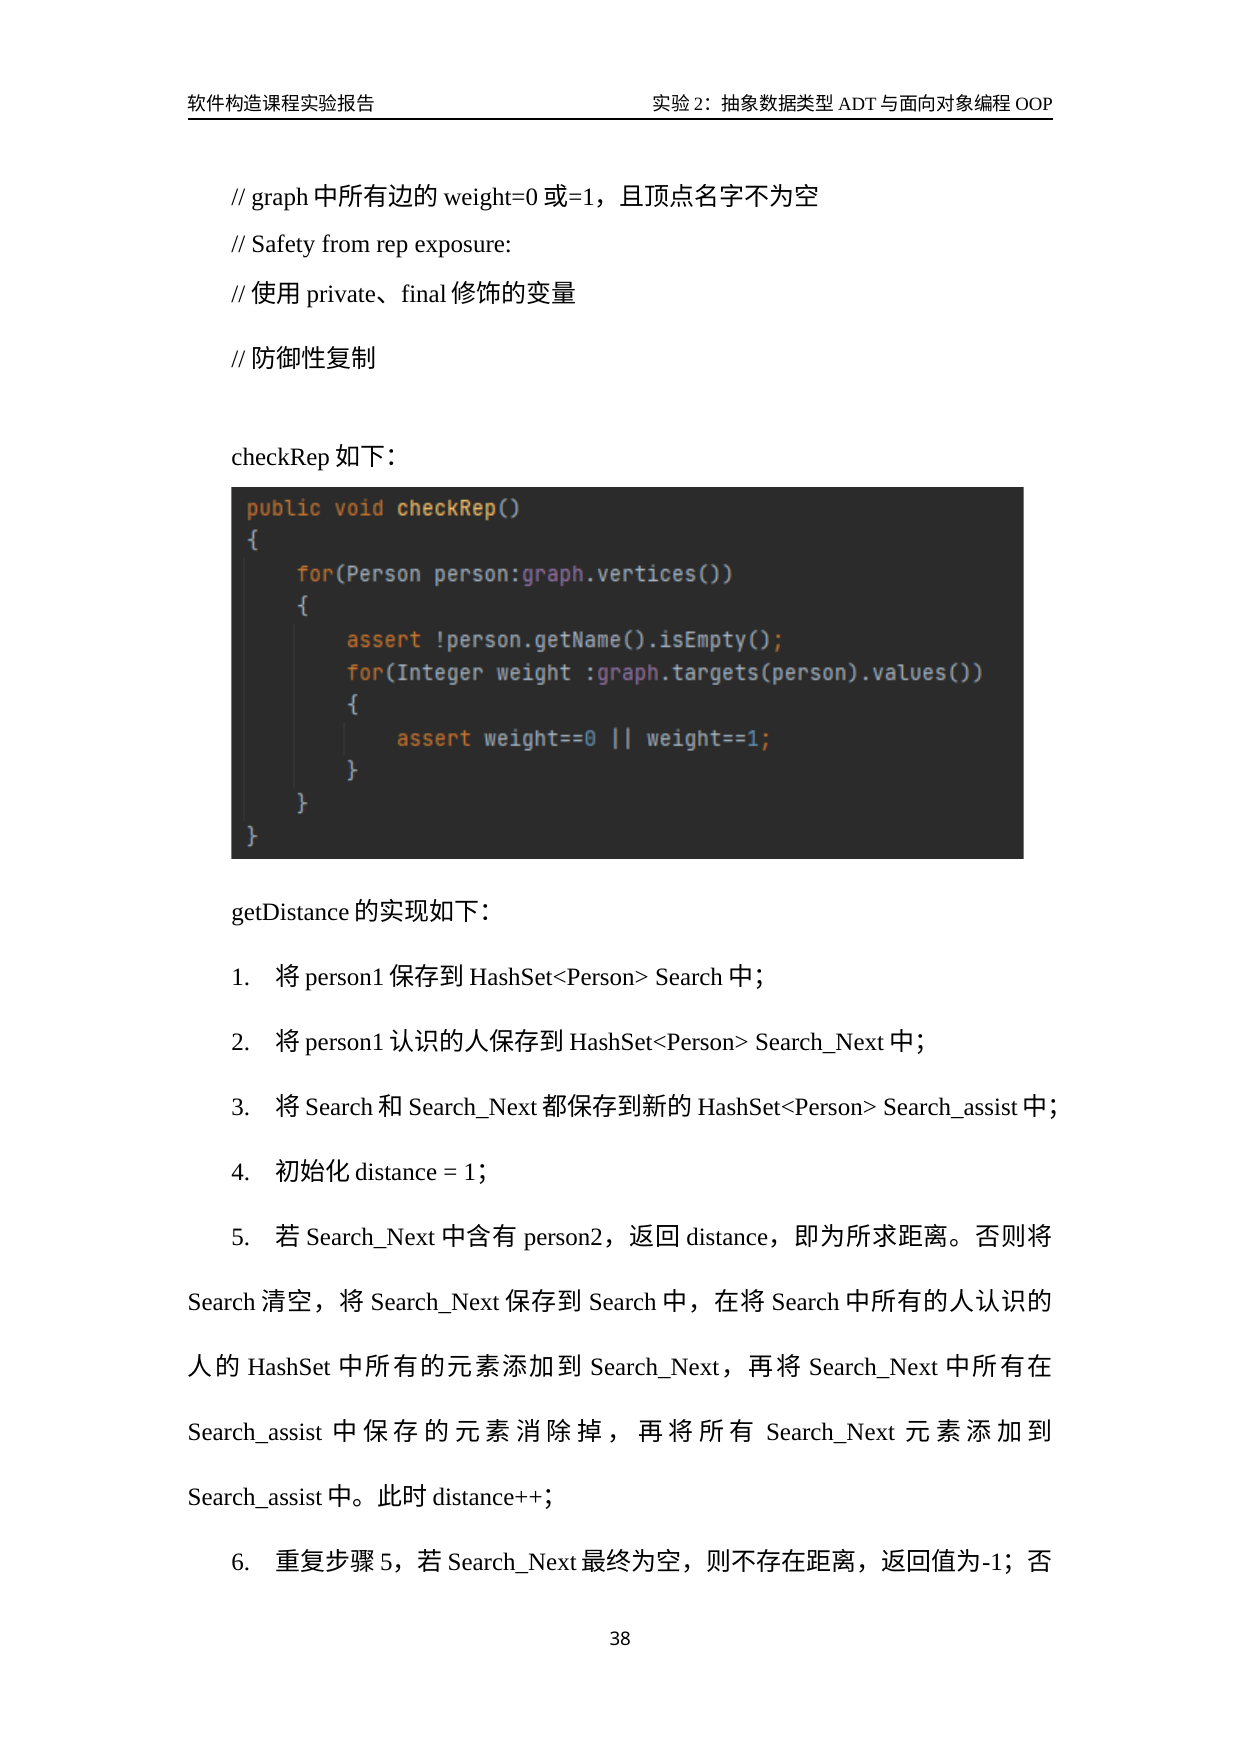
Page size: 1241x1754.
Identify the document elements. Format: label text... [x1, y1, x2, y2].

text // 防御性复制 [187, 324, 1053, 389]
text 5. 若Search_Next中含有person2，返回distance，即为所求距离。否则将Search清空，将Search_Next保存到Search中，在将Search中所有的人认识的人的HashSet中所有的元素添加到Search_Next，再将Search_Next中所有在Search_assist中保存的元素消除掉，再将所有Search_Next元素添加到Search_assist中。此时distance++； [187, 1202, 1053, 1527]
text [187, 1527, 1053, 1592]
text 3. 将Search和Search_Next都保存到新的HashSet<Person> Search_assist中； [187, 1072, 1053, 1137]
text 1. 将person1保存到HashSet<Person> Search中； [187, 942, 1053, 1007]
text // graph中所有边的weight=0或=1，且顶点名字不为空 [187, 162, 1053, 227]
text // Safety from rep exposure: [187, 227, 1053, 259]
picture [231, 487, 1024, 859]
text checkRep如下： [187, 422, 1053, 487]
text 2. 将person1认识的人保存到HashSet<Person> Search_Next中； [187, 1007, 1053, 1072]
text // 使用private、final修饰的变量 [187, 259, 1053, 324]
text 4. 初始化distance = 1； [187, 1137, 1053, 1202]
text getDistance的实现如下： [187, 877, 1053, 942]
